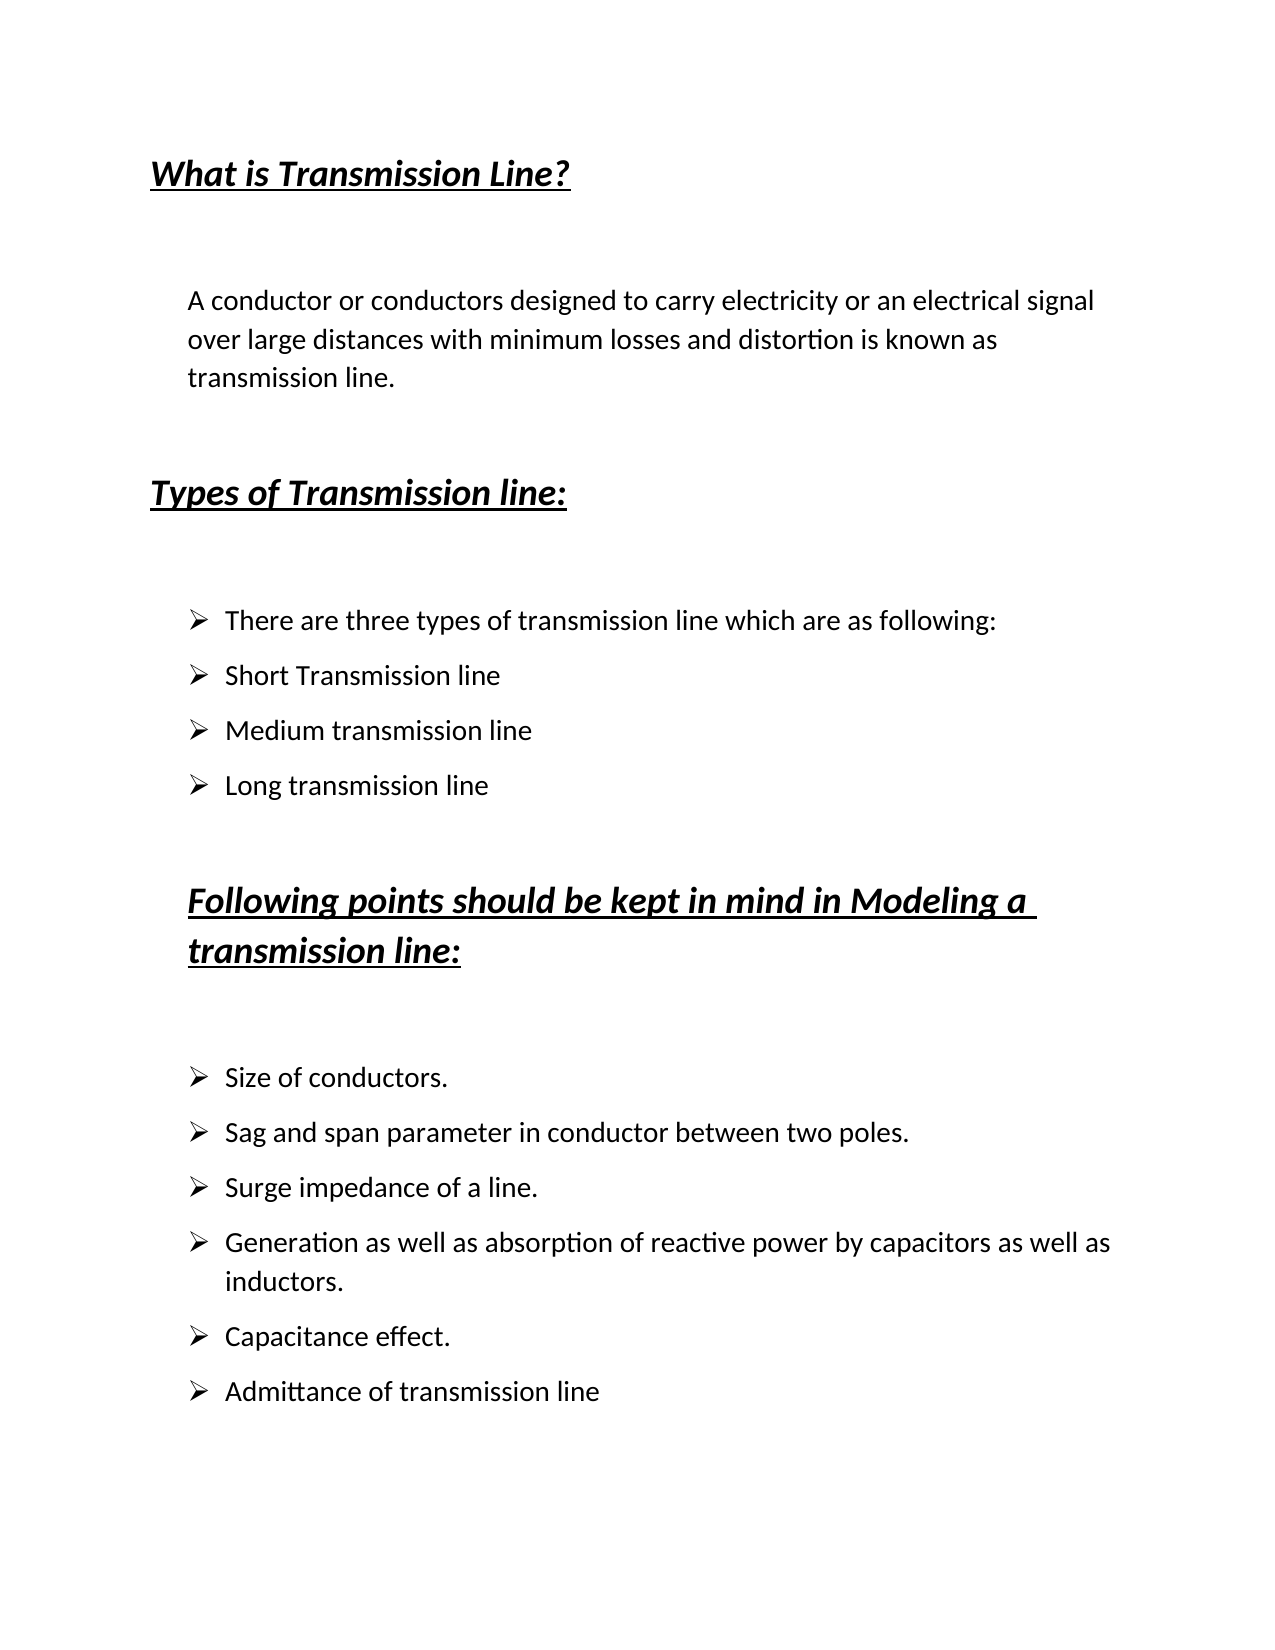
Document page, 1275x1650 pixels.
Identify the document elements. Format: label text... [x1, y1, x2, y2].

list Long transmission line [187, 767, 1125, 803]
text Following points should be kept in mind in Modeling a transmission line: [187, 877, 1125, 972]
list Admittance of transmission line [187, 1373, 1125, 1408]
list Short Transmission line [187, 657, 1125, 692]
list Generation as well as absorption of reactive power by capacitors as well as inductors. [187, 1224, 1125, 1298]
list Sag and span parameter in conductor between two poles. [187, 1114, 1125, 1150]
text What is Transmission Line? [150, 150, 1125, 196]
list Medium transmission line [187, 712, 1125, 747]
text A conductor or conductors designed to carry electricity or an electrical signal over large distances with minimum losses and distortion is known as transmission line. [187, 282, 1125, 395]
list Capacitance effect. [187, 1318, 1125, 1353]
list Surge impedance of a line. [187, 1169, 1125, 1205]
text Types of Transmission line: [150, 469, 1125, 515]
list There are three types of transmission line which are as following: [187, 602, 1125, 637]
list Size of conductors. [187, 1059, 1125, 1094]
